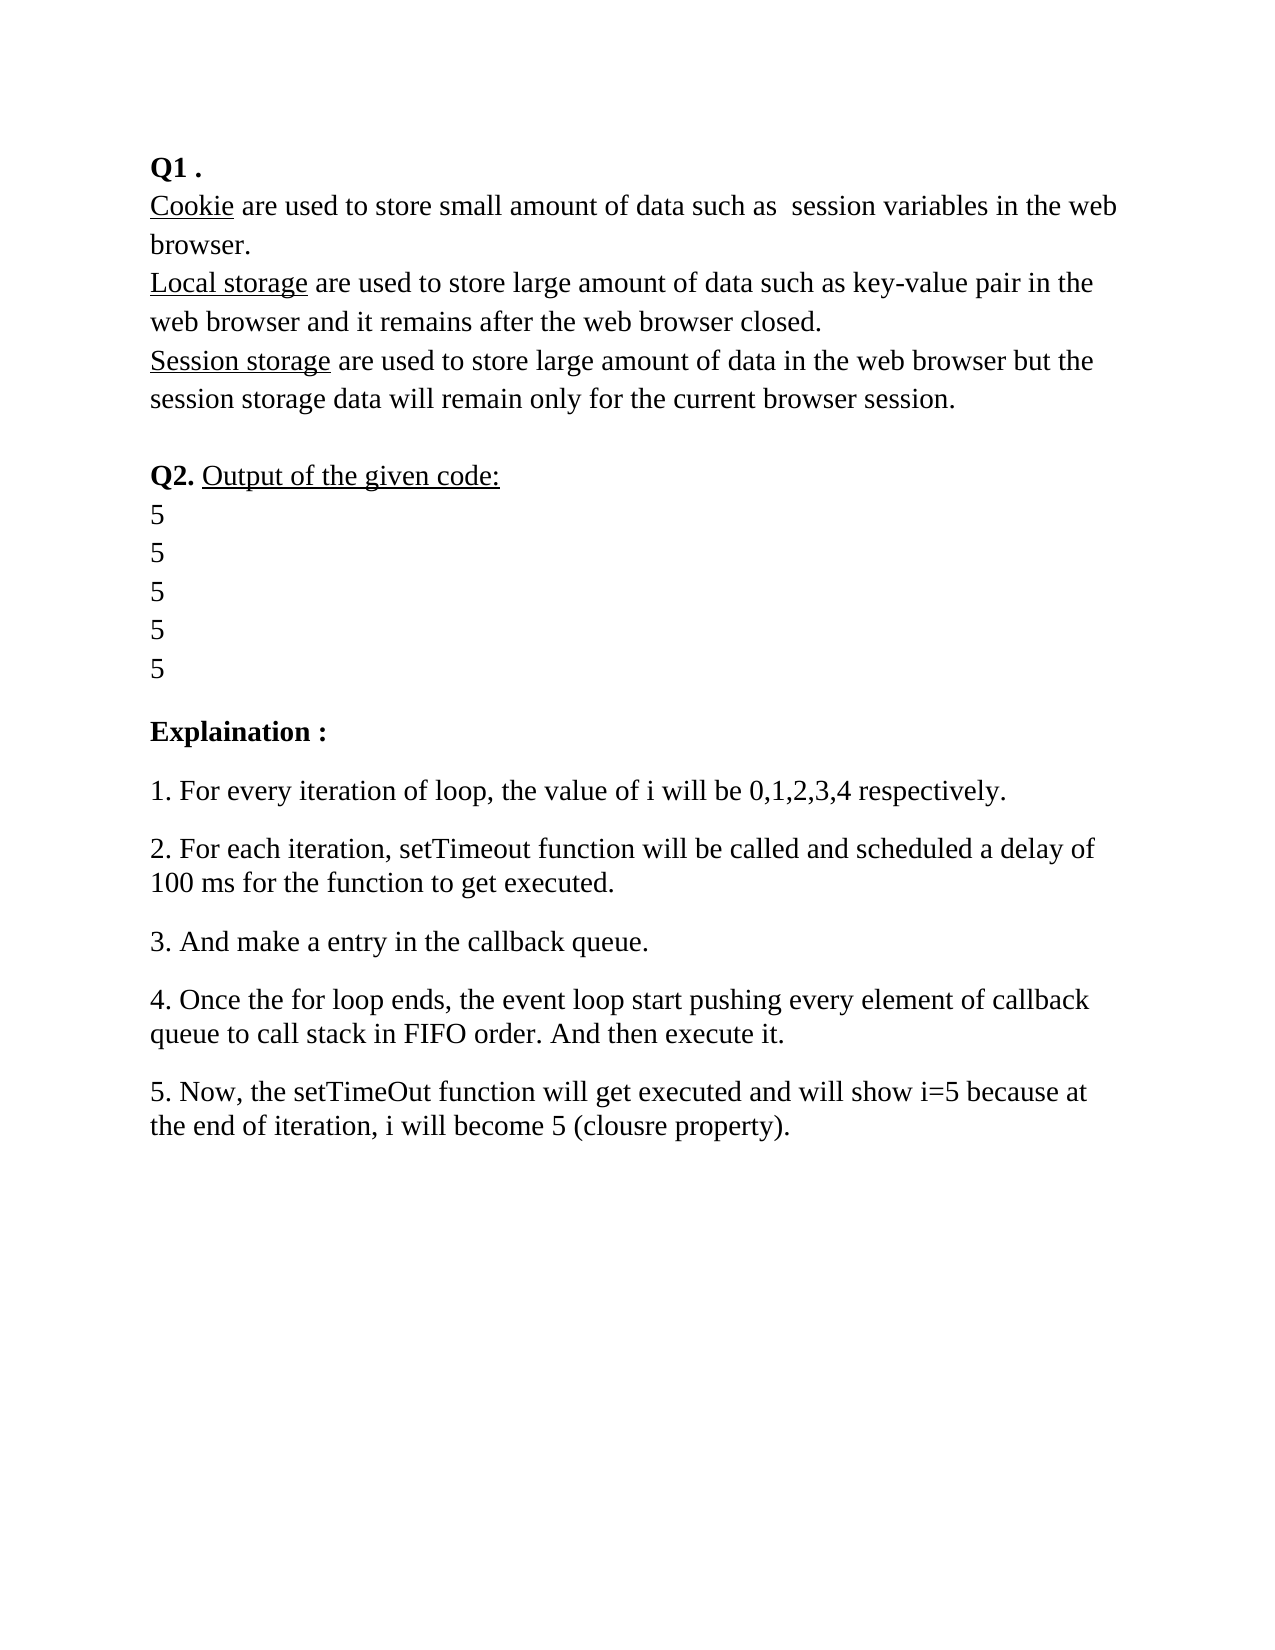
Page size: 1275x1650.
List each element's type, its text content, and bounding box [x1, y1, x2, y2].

text 2. For each iteration, setTimeout function will be called and scheduled a delay of 100 ms for the function to get executed. [150, 832, 1125, 899]
text 1. For every iteration of loop, the value of i will be 0,1,2,3,4 respectively. [150, 773, 1125, 807]
text 5. Now, the setTimeOut function will get executed and will show i=5 because at the end of iteration, i will become 5 (clousre property). [150, 1074, 1125, 1141]
text Q1 . [150, 150, 1125, 183]
text 5 [150, 574, 1125, 607]
text Explaination : [150, 714, 1125, 748]
text Local storage are used to store large amount of data such as key-value pair in the web browser and it remains after the web browser closed. [150, 266, 1125, 338]
text 5 [150, 651, 1125, 684]
text Q2. Output of the given code: [150, 458, 1125, 492]
text 5 [150, 612, 1125, 646]
text 4. Once the for loop ends, the event loop start pushing every element of callback queue to call stack in FIFO order. And then execute it. [150, 982, 1125, 1049]
text 3. And make a entry in the callback queue. [150, 924, 1125, 957]
text 5 [150, 535, 1125, 569]
text 5 [150, 497, 1125, 530]
text Cookie are used to store small amount of data such as session variables in the web browser. [150, 188, 1125, 261]
text Session storage are used to store large amount of data in the web browser but the session storage data will remain only for the current browser session. [150, 343, 1125, 415]
